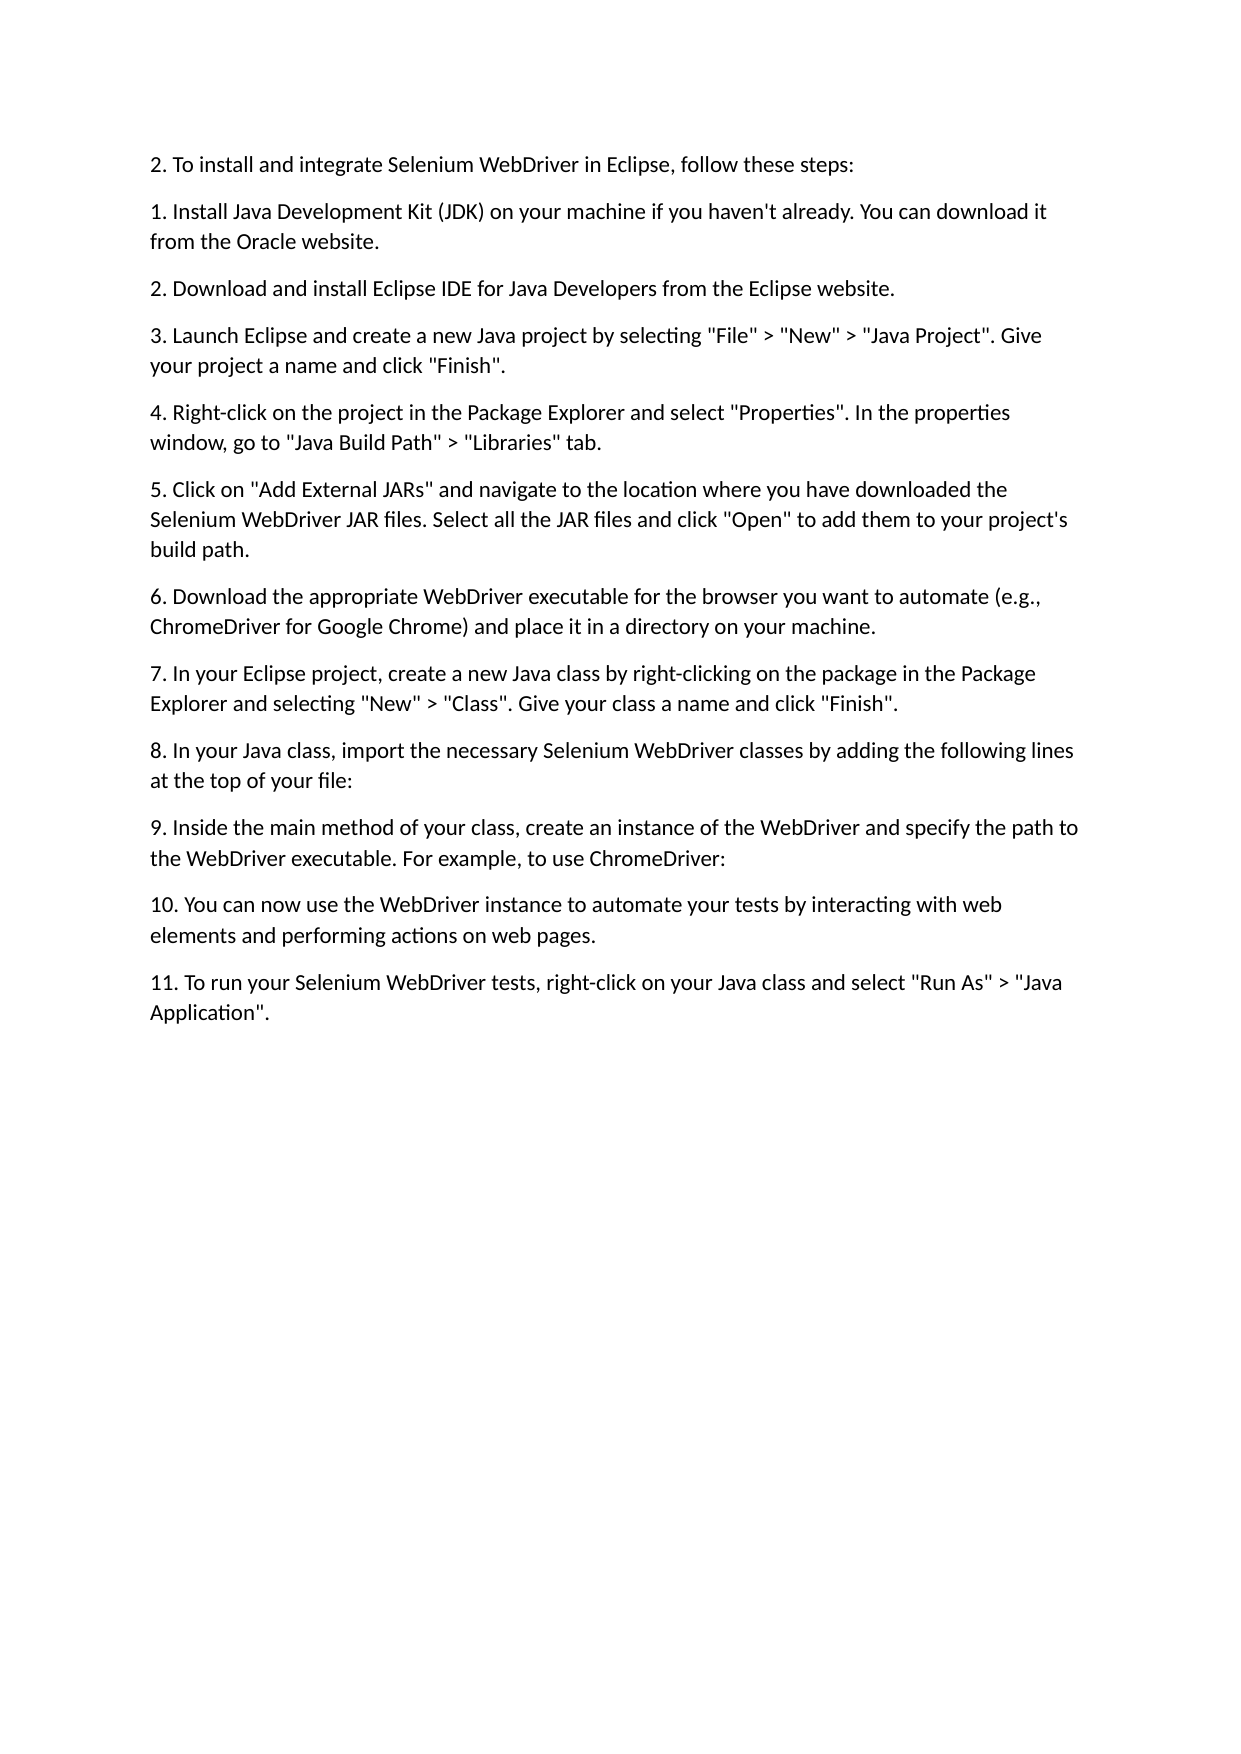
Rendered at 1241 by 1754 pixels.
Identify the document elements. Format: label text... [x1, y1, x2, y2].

text 5. Click on "Add External JARs" and navigate to the location where you have downloaded the Selenium WebDriver JAR files. Select all the JAR files and click "Open" to add them to your project's build path. [150, 475, 1090, 563]
text 6. Download the appropriate WebDriver executable for the browser you want to automate (e.g., ChromeDriver for Google Chrome) and place it in a directory on your machine. [150, 582, 1090, 641]
text 2. To install and integrate Selenium WebDriver in Eclipse, follow these steps: [150, 150, 1090, 178]
text 7. In your Eclipse project, create a new Java class by right-clicking on the package in the Package Explorer and selecting "New" > "Class". Give your class a name and click "Finish". [150, 659, 1090, 718]
text 2. Download and install Eclipse IDE for Java Developers from the Eclipse website. [150, 274, 1090, 302]
text 8. In your Java class, import the necessary Selenium WebDriver classes by adding the following lines at the top of your file: [150, 736, 1090, 795]
text 3. Launch Eclipse and create a new Java project by selecting "File" > "New" > "Java Project". Give your project a name and click "Finish". [150, 321, 1090, 379]
text 11. To run your Selenium WebDriver tests, right-click on your Java class and select "Run As" > "Java Application". [150, 968, 1090, 1026]
text 1. Install Java Development Kit (JDK) on your machine if you haven't already. You can download it from the Oracle website. [150, 197, 1090, 255]
text 9. Inside the main method of your class, create an instance of the WebDriver and specify the path to the WebDriver executable. For example, to use ChromeDriver: [150, 813, 1090, 872]
text 4. Right-click on the project in the Package Explorer and select "Properties". In the properties window, go to "Java Build Path" > "Libraries" tab. [150, 398, 1090, 456]
text 10. You can now use the WebDriver instance to automate your tests by interacting with web elements and performing actions on web pages. [150, 891, 1090, 949]
